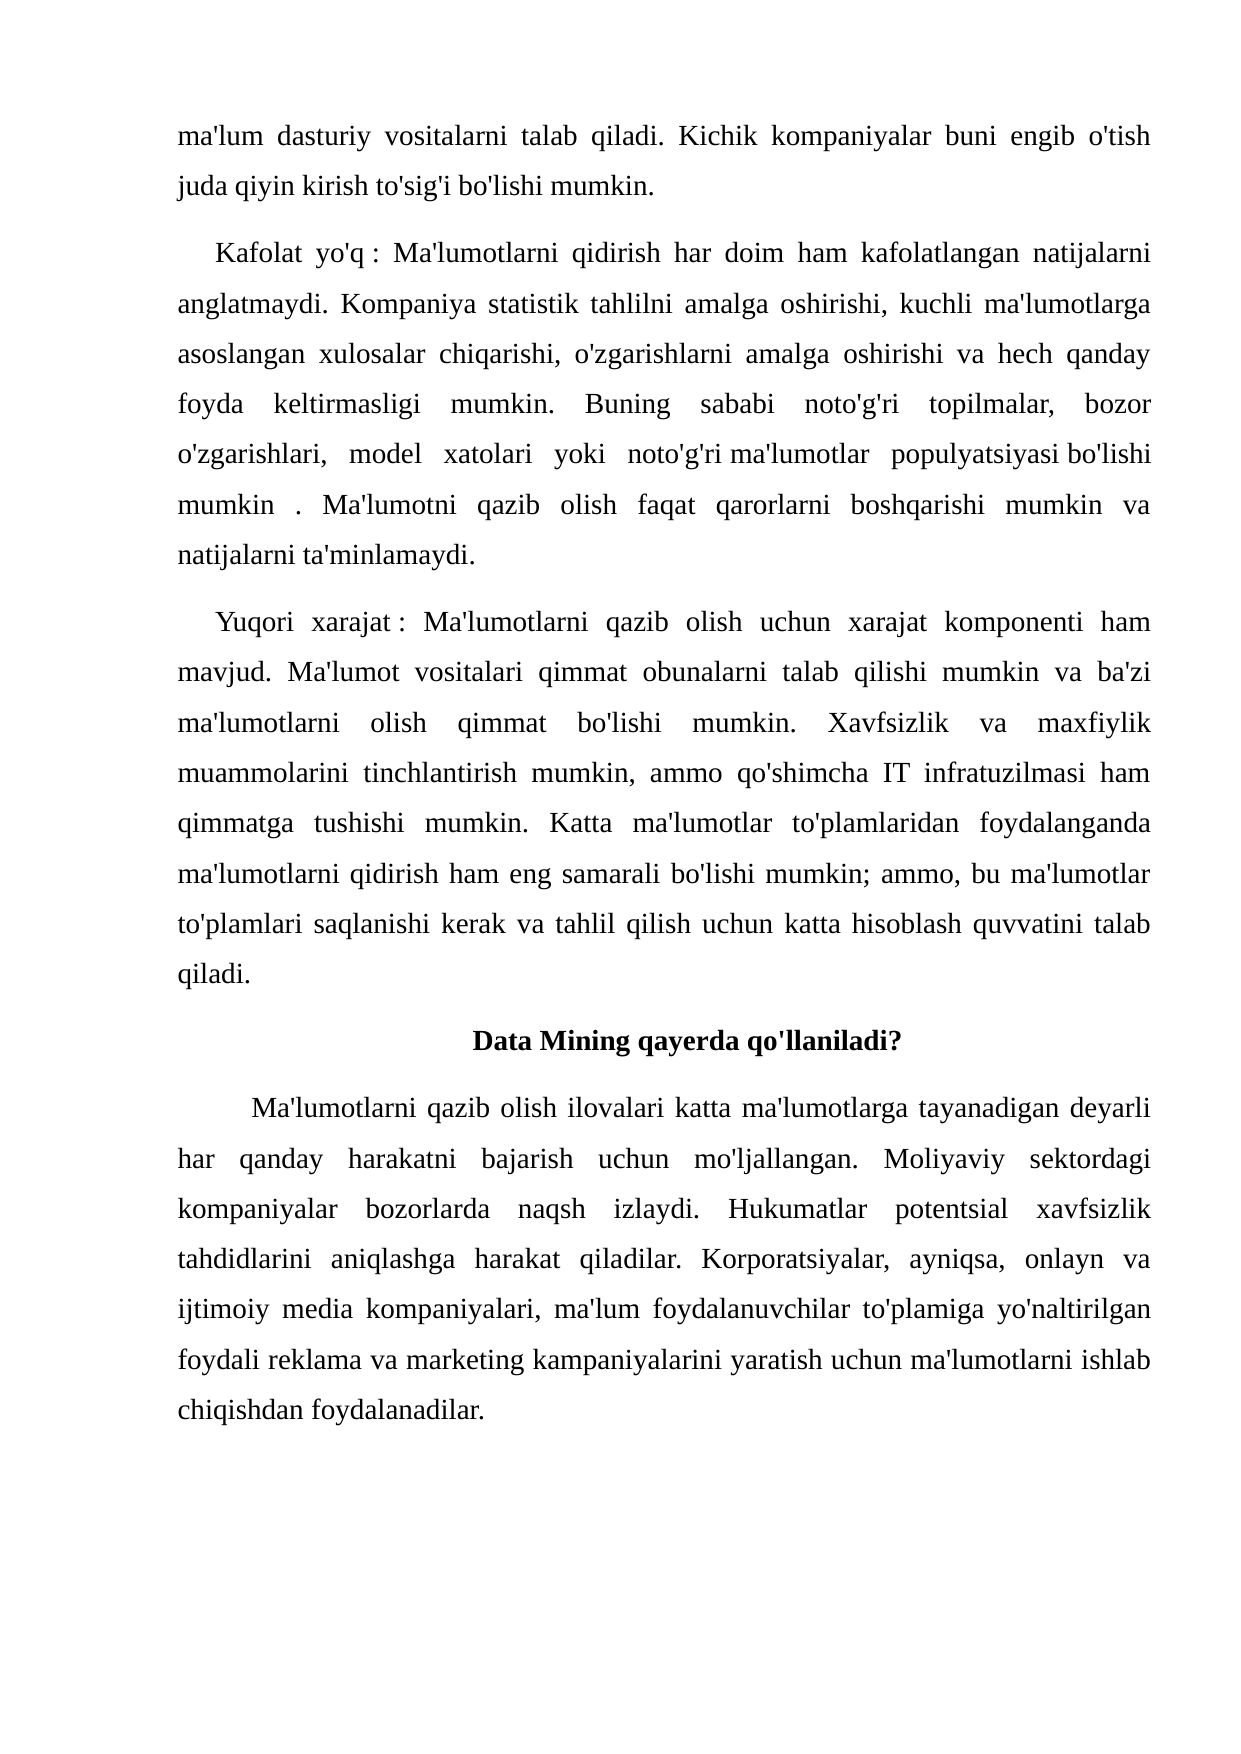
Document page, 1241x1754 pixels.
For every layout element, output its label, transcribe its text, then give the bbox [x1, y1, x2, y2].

text Yuqori xarajat : Ma'lumotlarni qazib olish uchun xarajat komponenti ham mavjud. Ma'lumot vositalari qimmat obunalarni talab qilishi mumkin va ba'zi ma'lumotlarni olish qimmat bo'lishi mumkin. Xavfsizlik va maxfiylik muammolarini tinchlantirish mumkin, ammo qo'shimcha IT infratuzilmasi ham qimmatga tushishi mumkin. Katta ma'lumotlar to'plamlaridan foydalanganda ma'lumotlarni qidirish ham eng samarali bo'lishi mumkin; ammo, bu ma'lumotlar to'plamlari saqlanishi kerak va tahlil qilish uchun katta hisoblash quvvatini talab qiladi. [177, 604, 1152, 990]
text Kafolat yo'q : Ma'lumotlarni qidirish har doim ham kafolatlangan natijalarni anglatmaydi. Kompaniya statistik tahlilni amalga oshirishi, kuchli ma'lumotlarga asoslangan xulosalar chiqarishi, o'zgarishlarni amalga oshirishi va hech qanday foyda keltirmasligi mumkin. Buning sababi noto'g'ri topilmalar, bozor o'zgarishlari, model xatolari yoki noto'g'ri ma'lumotlar populyatsiyasi bo'lishi mumkin . Ma'lumotni qazib olish faqat qarorlarni boshqarishi mumkin va natijalarni ta'minlamaydi. [177, 235, 1152, 571]
text Data Mining qayerda qo'llaniladi? [398, 1023, 1152, 1057]
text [177, 118, 1152, 202]
text Ma'lumotlarni qazib olish ilovalari katta ma'lumotlarga tayanadigan deyarli har qanday harakatni bajarish uchun mo'ljallangan. Moliyaviy sektordagi kompaniyalar bozorlarda naqsh izlaydi. Hukumatlar potentsial xavfsizlik tahdidlarini aniqlashga harakat qiladilar. Korporatsiyalar, ayniqsa, onlayn va ijtimoiy media kompaniyalari, ma'lum foydalanuvchilar to'plamiga yo'naltirilgan foydali reklama va marketing kampaniyalarini yaratish uchun ma'lumotlarni ishlab chiqishdan foydalanadilar. [177, 1090, 1152, 1426]
